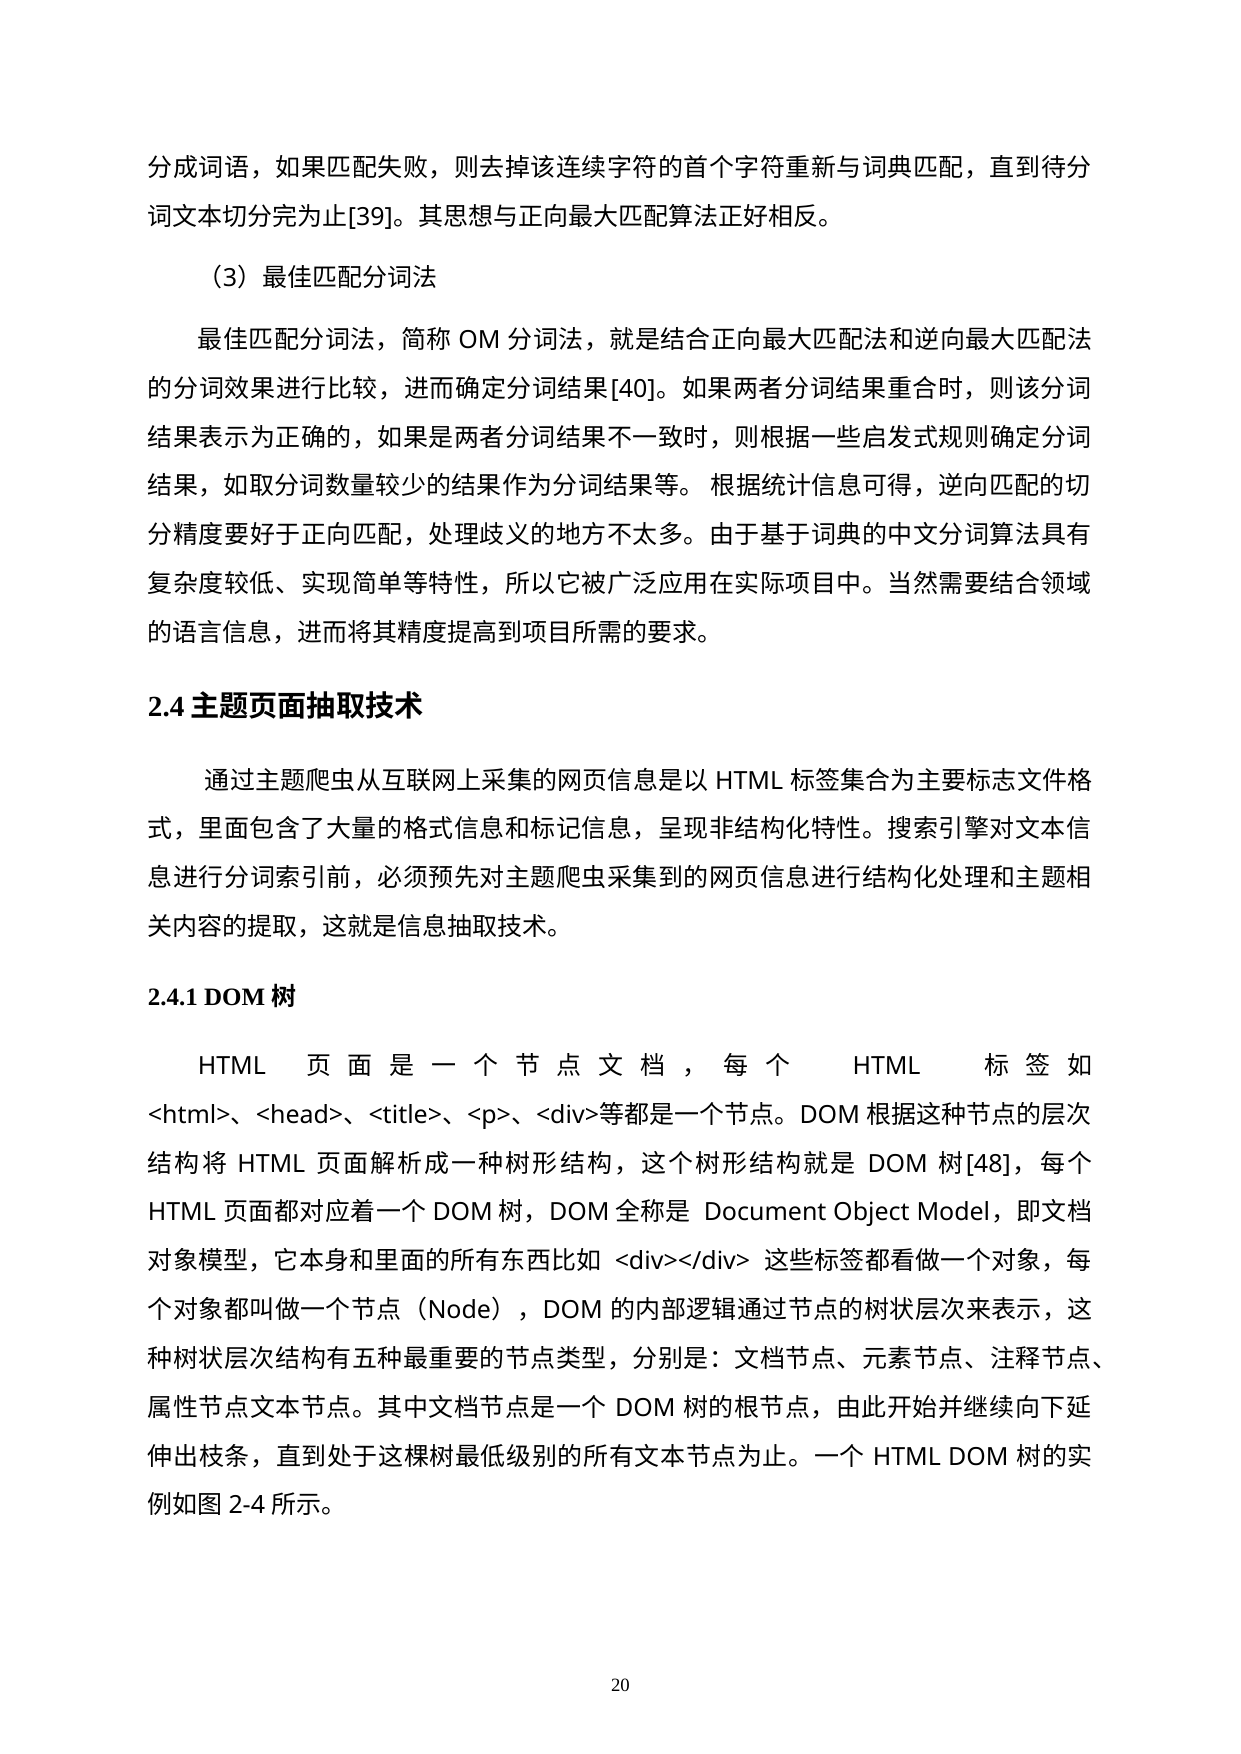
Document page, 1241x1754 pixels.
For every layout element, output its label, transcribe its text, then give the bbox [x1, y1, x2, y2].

text （3）最佳匹配分词法 [148, 258, 1092, 294]
text 通过主题爬虫从互联网上采集的网页信息是以 HTML 标签集合为主要标志文件格式，里面包含了大量的格式信息和标记信息，呈现非结构化特性。搜索引擎对文本信息进行分词索引前，必须预先对主题爬虫采集到的网页信息进行结构化处理和主题相关内容的提取，这就是信息抽取技术。 [148, 760, 1092, 943]
text 2.4.1 DOM 树 [148, 976, 1092, 1013]
text HTML 页面是一个节点文档，每个 HTML 标签如<html>、<head>、<title>、<p>、<div>等都是一个节点。DOM 根据这种节点的层次结构将 HTML 页面解析成一种树形结构，这个树形结构就是 DOM 树[48]，每个 HTML 页面都对应着一个DOM树，DOM全称是 Document Object Model，即文档对象模型，它本身和里面的所有东西比如 <div></div> 这些标签都看做一个对象，每个对象都叫做一个节点（Node），DOM 的内部逻辑通过节点的树状层次来表示，这种树状层次结构有五种最重要的节点类型，分别是：文档节点、元素节点、注释节点、属性节点文本节点。其中文档节点是一个 DOM 树的根节点，由此开始并继续向下延伸出枝条，直到处于这棵树最低级别的所有文本节点为止。一个 HTML DOM 树的实例如图 2-4 所示。 [148, 1045, 1092, 1521]
text 最佳匹配分词法，简称 OM 分词法，就是结合正向最大匹配法和逆向最大匹配法的分词效果进行比较，进而确定分词结果[40]。如果两者分词结果重合时，则该分词结果表示为正确的，如果是两者分词结果不一致时，则根据一些启发式规则确定分词结果，如取分词数量较少的结果作为分词结果等。 根据统计信息可得，逆向匹配的切分精度要好于正向匹配，处理歧义的地方不太多。由于基于词典的中文分词算法具有复杂度较低、实现简单等特性，所以它被广泛应用在实际项目中。当然需要结合领域的语言信息，进而将其精度提高到项目所需的要求。 [148, 319, 1092, 649]
subtitle 2.4主题页面抽取技术 [148, 682, 1092, 724]
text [148, 148, 1092, 233]
